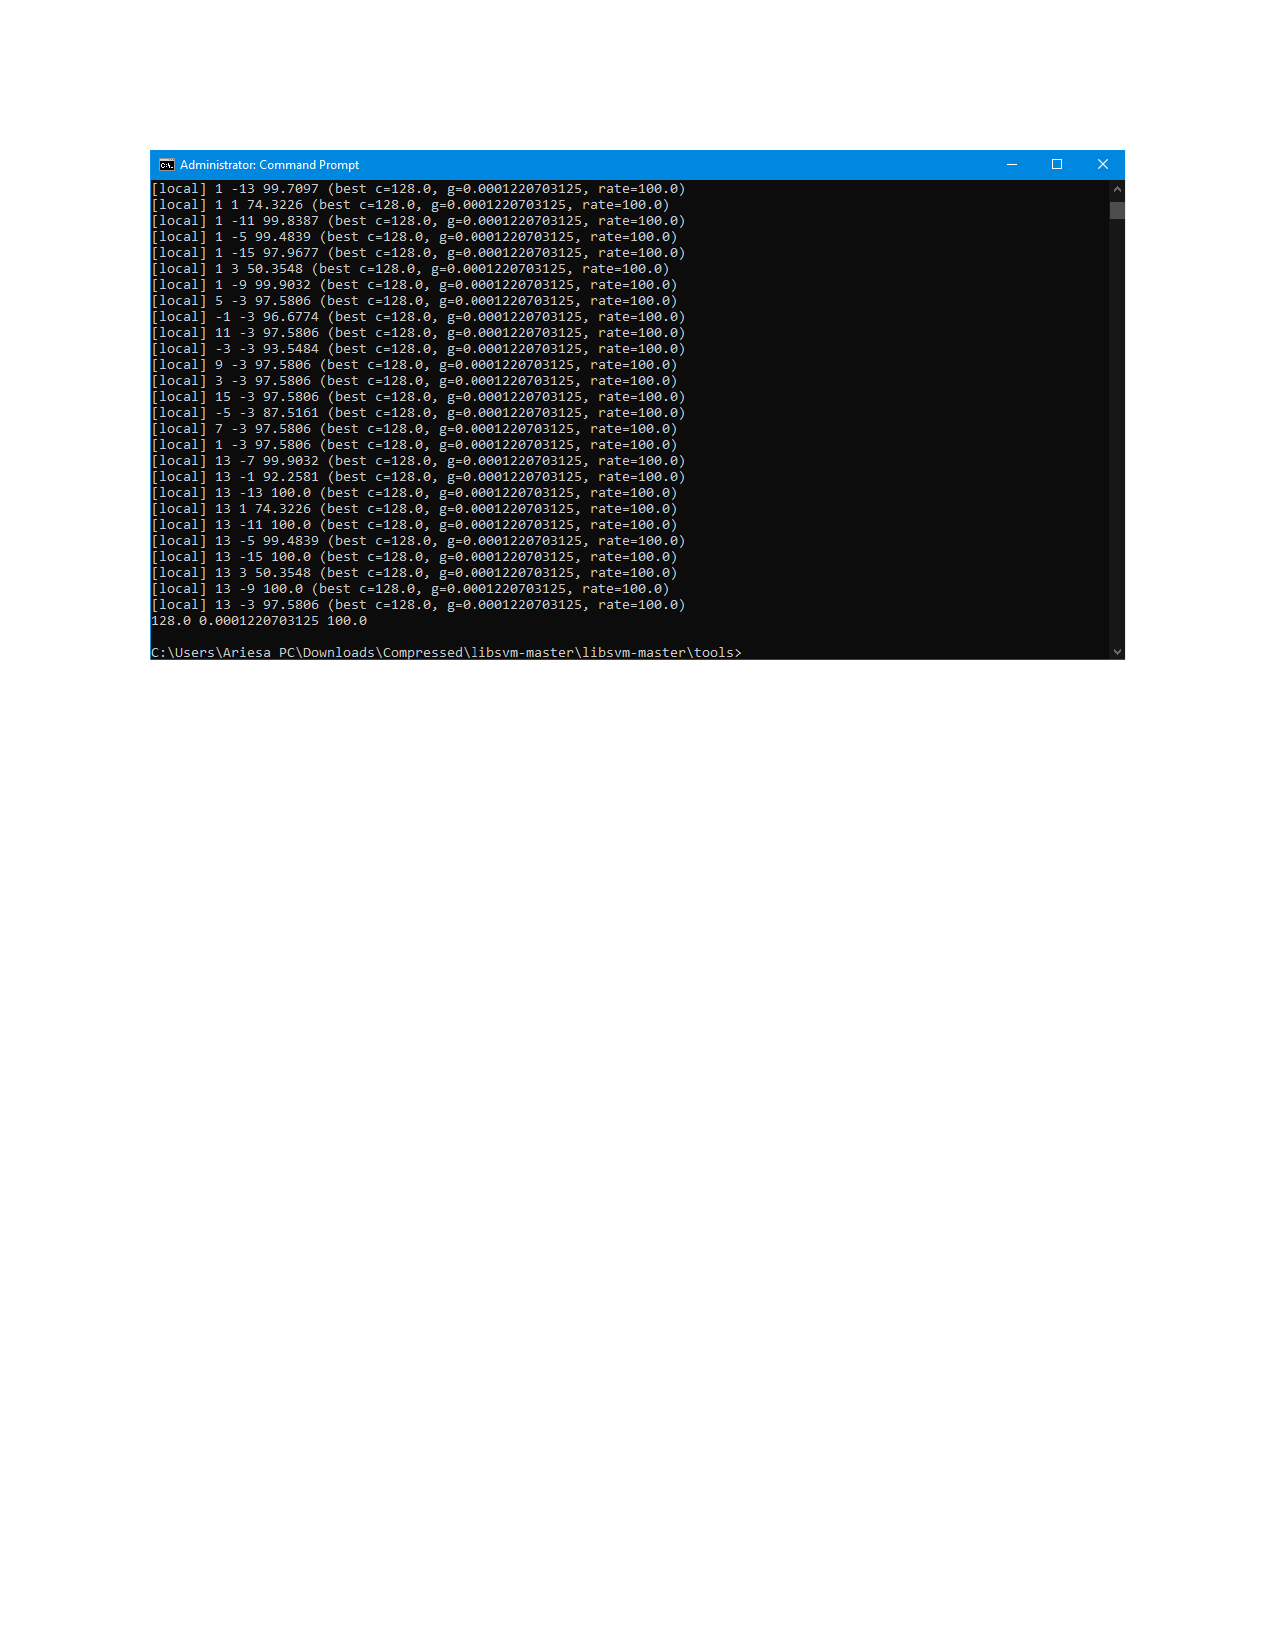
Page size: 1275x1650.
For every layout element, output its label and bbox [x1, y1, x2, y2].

picture [150, 150, 1125, 660]
